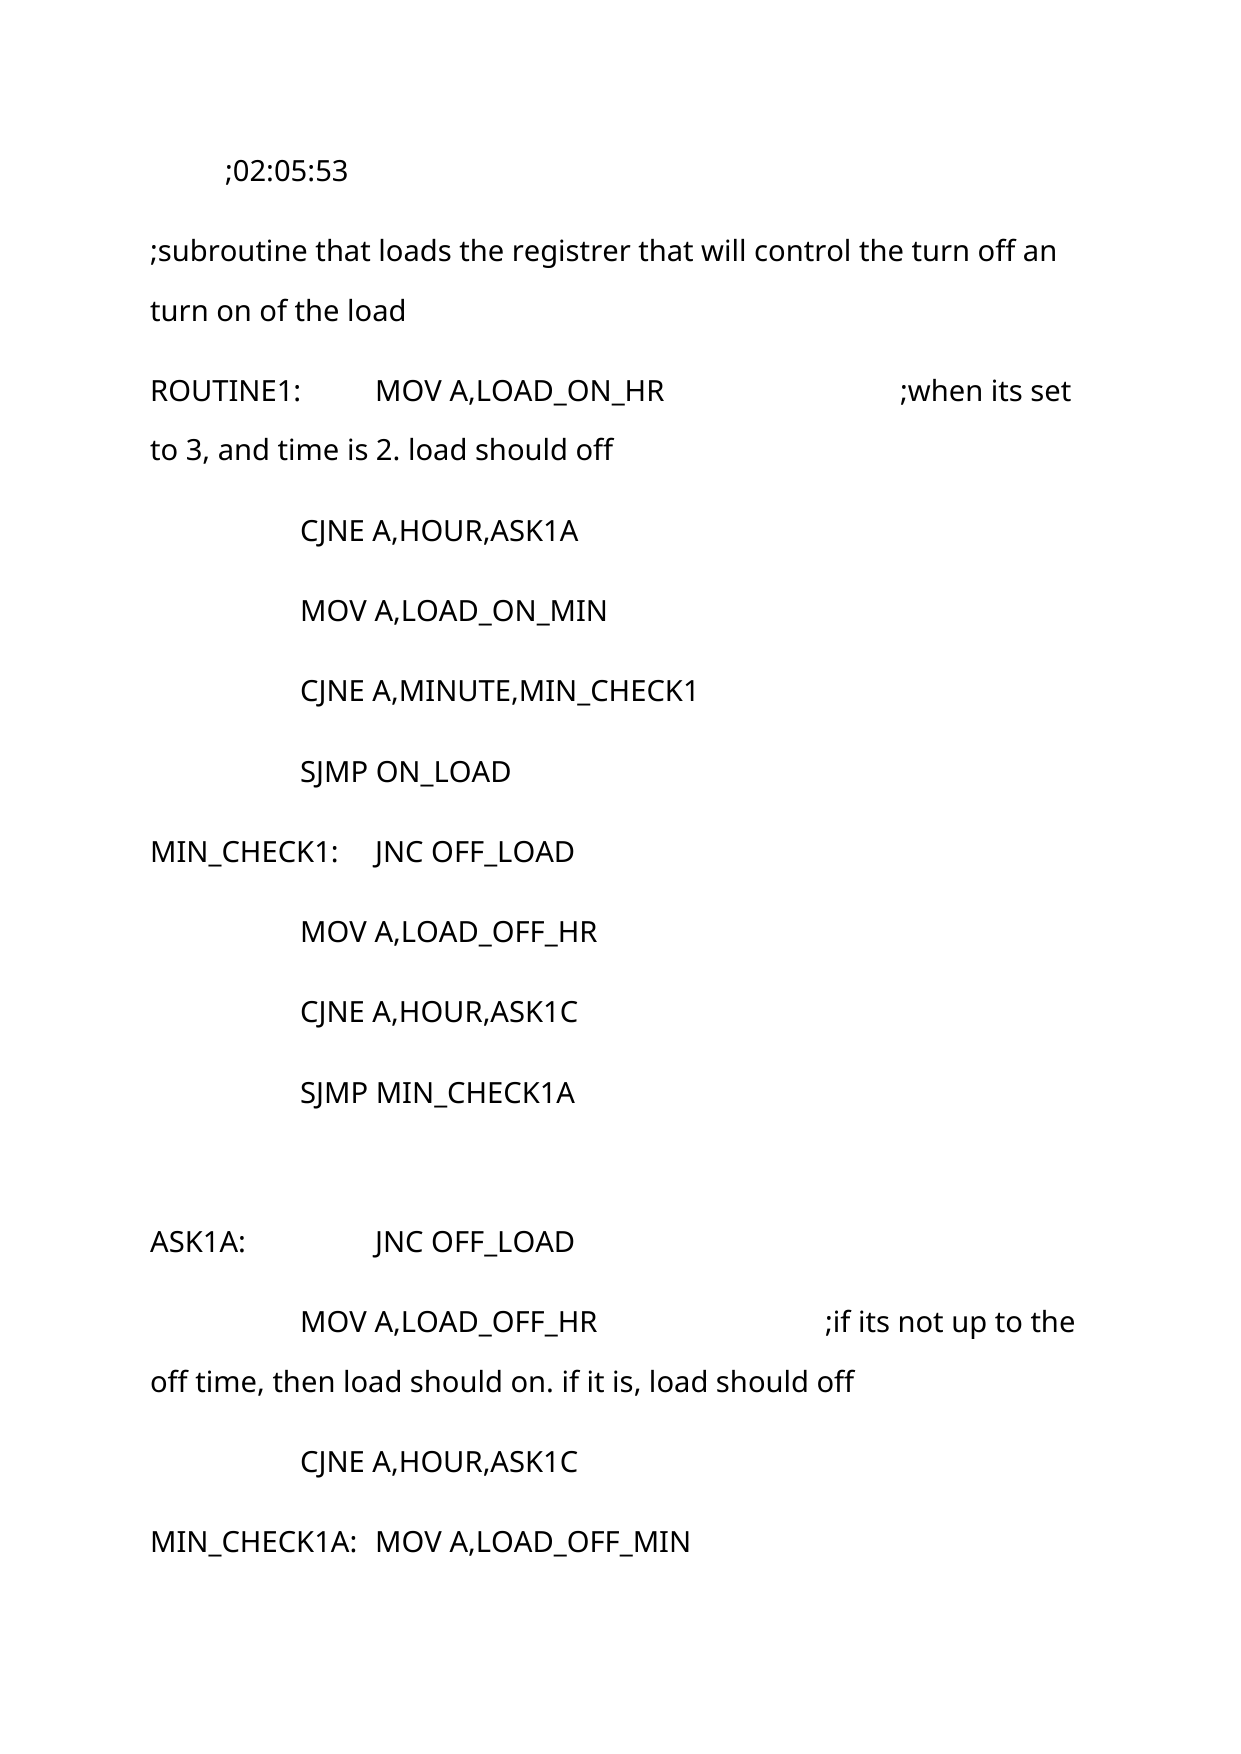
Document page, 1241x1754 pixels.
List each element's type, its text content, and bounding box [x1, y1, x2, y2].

text SJMP MIN_CHECK1A [150, 1072, 1090, 1112]
text CJNE A,HOUR,ASK1C [150, 992, 1090, 1031]
text MIN_CHECK1: JNC OFF_LOAD [150, 831, 1090, 871]
text MOV A,LOAD_OFF_HR [150, 911, 1090, 951]
text ;02:05:53 [150, 150, 1090, 190]
text MOV A,LOAD_OFF_HR ;if its not up to the off time, then load should on. if it is, load should off [150, 1301, 1090, 1401]
text CJNE A,HOUR,ASK1A [150, 510, 1090, 549]
text ROUTINE1: MOV A,LOAD_ON_HR ;when its set to 3, and time is 2. load should off [150, 370, 1090, 469]
text ;subroutine that loads the registrer that will control the turn off an turn on of the load [150, 230, 1090, 329]
text CJNE A,MINUTE,MIN_CHECK1 [150, 671, 1090, 710]
text CJNE A,HOUR,ASK1C [150, 1441, 1090, 1481]
text ASK1A: JNC OFF_LOAD [150, 1221, 1090, 1261]
text MOV A,LOAD_ON_MIN [150, 590, 1090, 630]
text SJMP ON_LOAD [150, 751, 1090, 791]
text MIN_CHECK1A: MOV A,LOAD_OFF_MIN [150, 1521, 1090, 1561]
